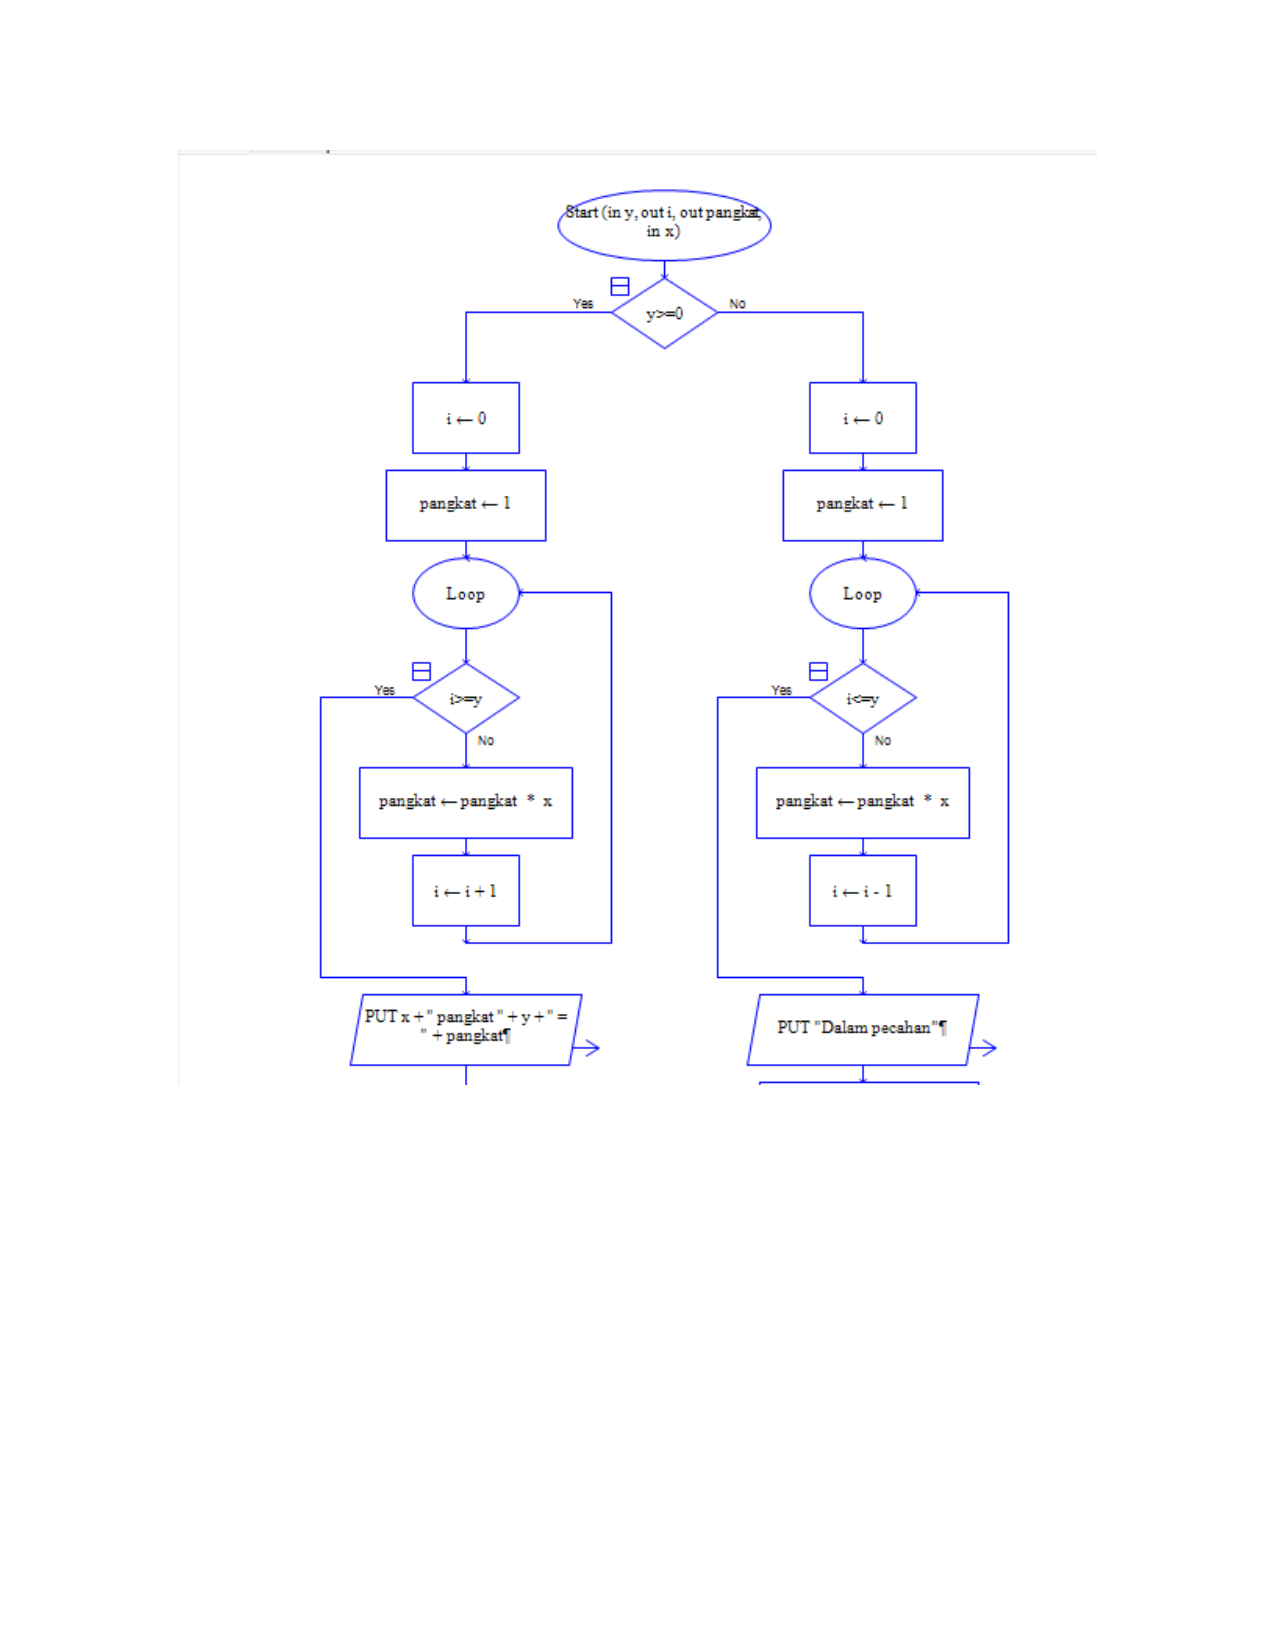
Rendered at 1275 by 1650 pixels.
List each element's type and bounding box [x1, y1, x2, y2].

picture [178, 150, 1097, 1085]
